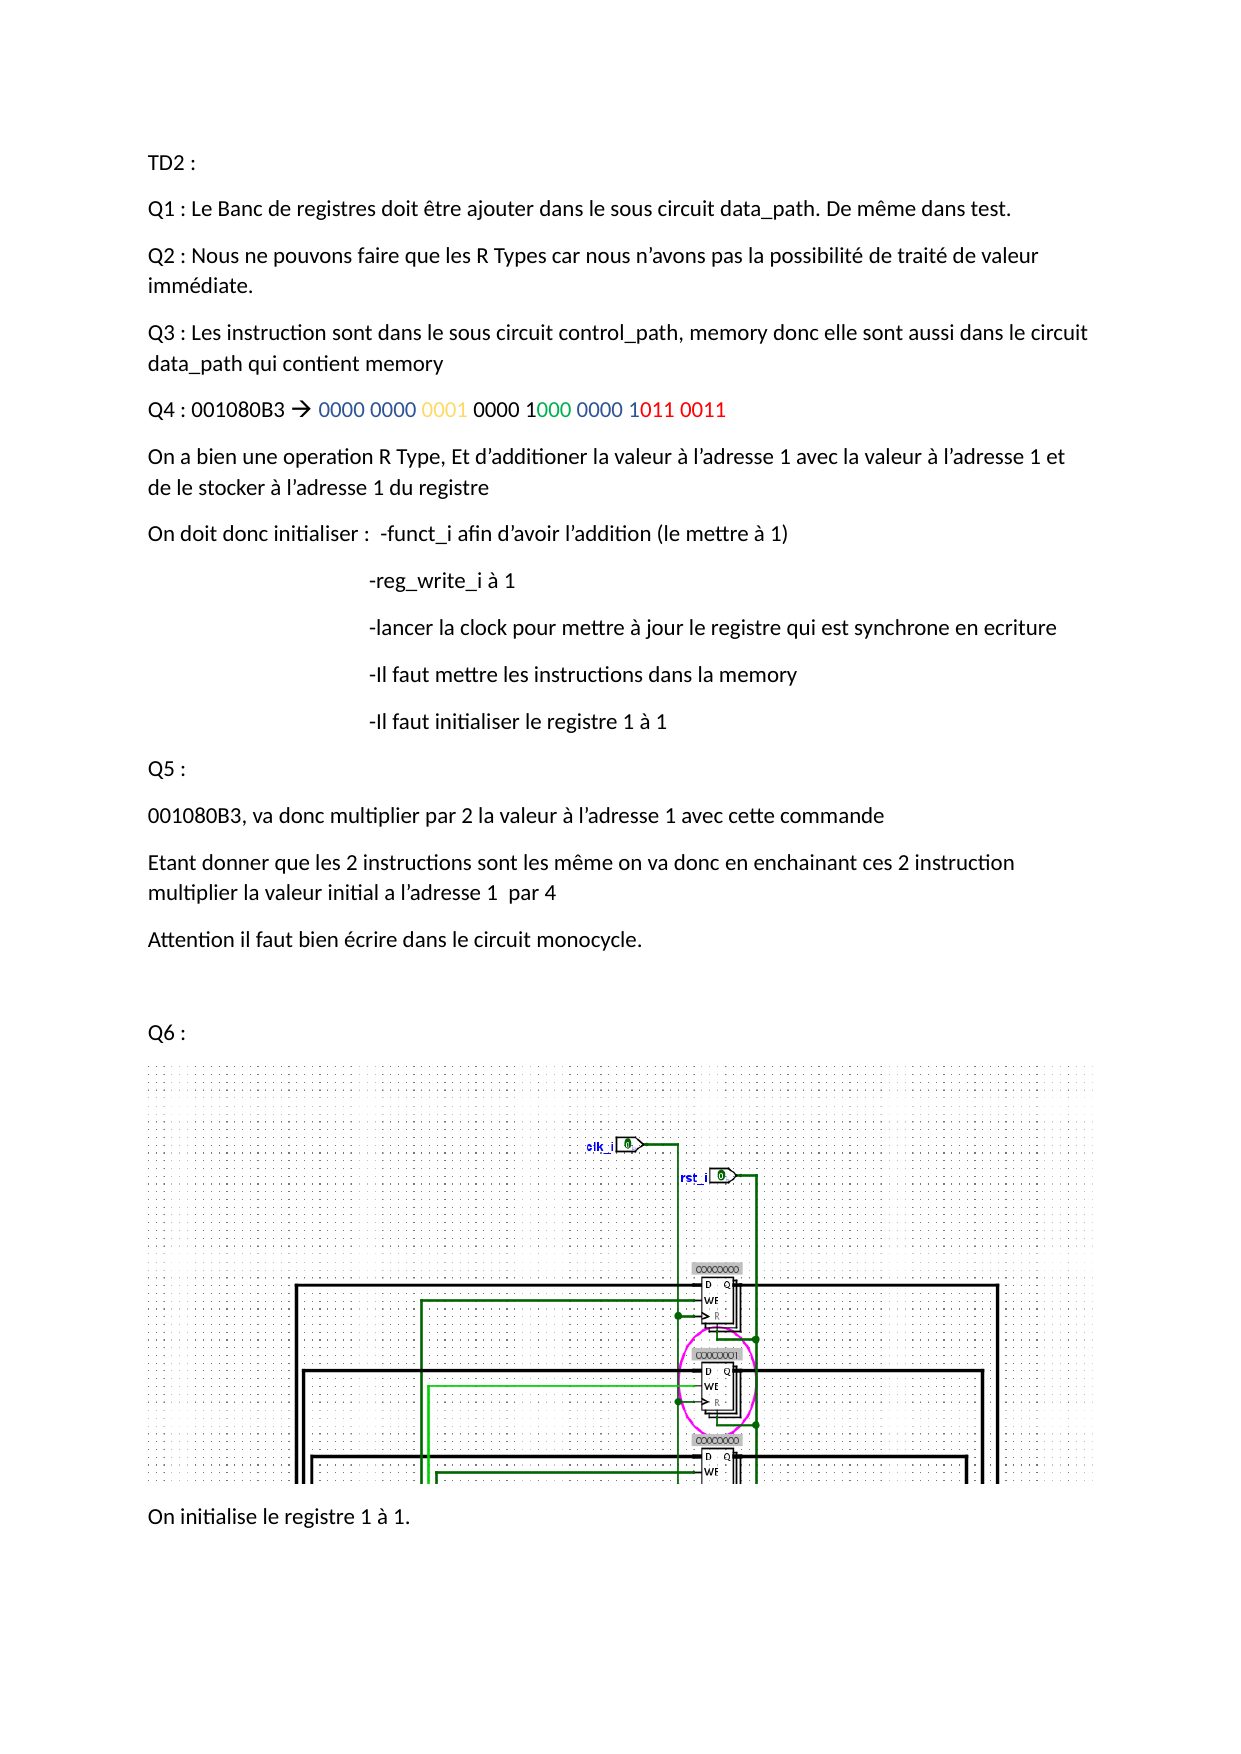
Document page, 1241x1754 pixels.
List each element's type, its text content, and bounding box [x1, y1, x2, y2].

text Q6 : [148, 1018, 1093, 1046]
text On initialise le registre 1 à 1. [148, 1502, 1093, 1530]
text Q3 : Les instruction sont dans le sous circuit control_path, memory donc elle sont aussi dans le circuit data_path qui contient memory [148, 318, 1093, 377]
text Q1 : Le Banc de registres doit être ajouter dans le sous circuit data_path. De même dans test. [148, 194, 1093, 222]
text -reg_write_i à 1 [148, 566, 1093, 594]
text Q4 : 001080B3 0000 0000 0001 0000 1000 0000 1011 0011 [148, 396, 1093, 423]
text -lancer la clock pour mettre à jour le registre qui est synchrone en ecriture [148, 613, 1093, 641]
text On a bien une operation R Type, Et d’additioner la valeur à l’adresse 1 avec la valeur à l’adresse 1 et de le stocker à l’adresse 1 du registre [148, 442, 1093, 501]
text Q2 : Nous ne pouvons faire que les R Types car nous n’avons pas la possibilité de traité de valeur immédiate. [148, 241, 1093, 299]
text TD2 : [148, 148, 1093, 176]
text -Il faut mettre les instructions dans la memory [148, 660, 1093, 688]
picture [147, 1065, 1093, 1484]
text Attention il faut bien écrire dans le circuit monocycle. [148, 925, 1093, 953]
text 001080B3, va donc multiplier par 2 la valeur à l’adresse 1 avec cette commande [148, 801, 1093, 829]
text -Il faut initialiser le registre 1 à 1 [148, 707, 1093, 735]
text Q5 : [148, 754, 1093, 782]
text Etant donner que les 2 instructions sont les même on va donc en enchainant ces 2 instruction multiplier la valeur initial a l’adresse 1 par 4 [148, 848, 1093, 906]
text On doit donc initialiser : -funct_i afin d’avoir l’addition (le mettre à 1) [148, 519, 1093, 547]
